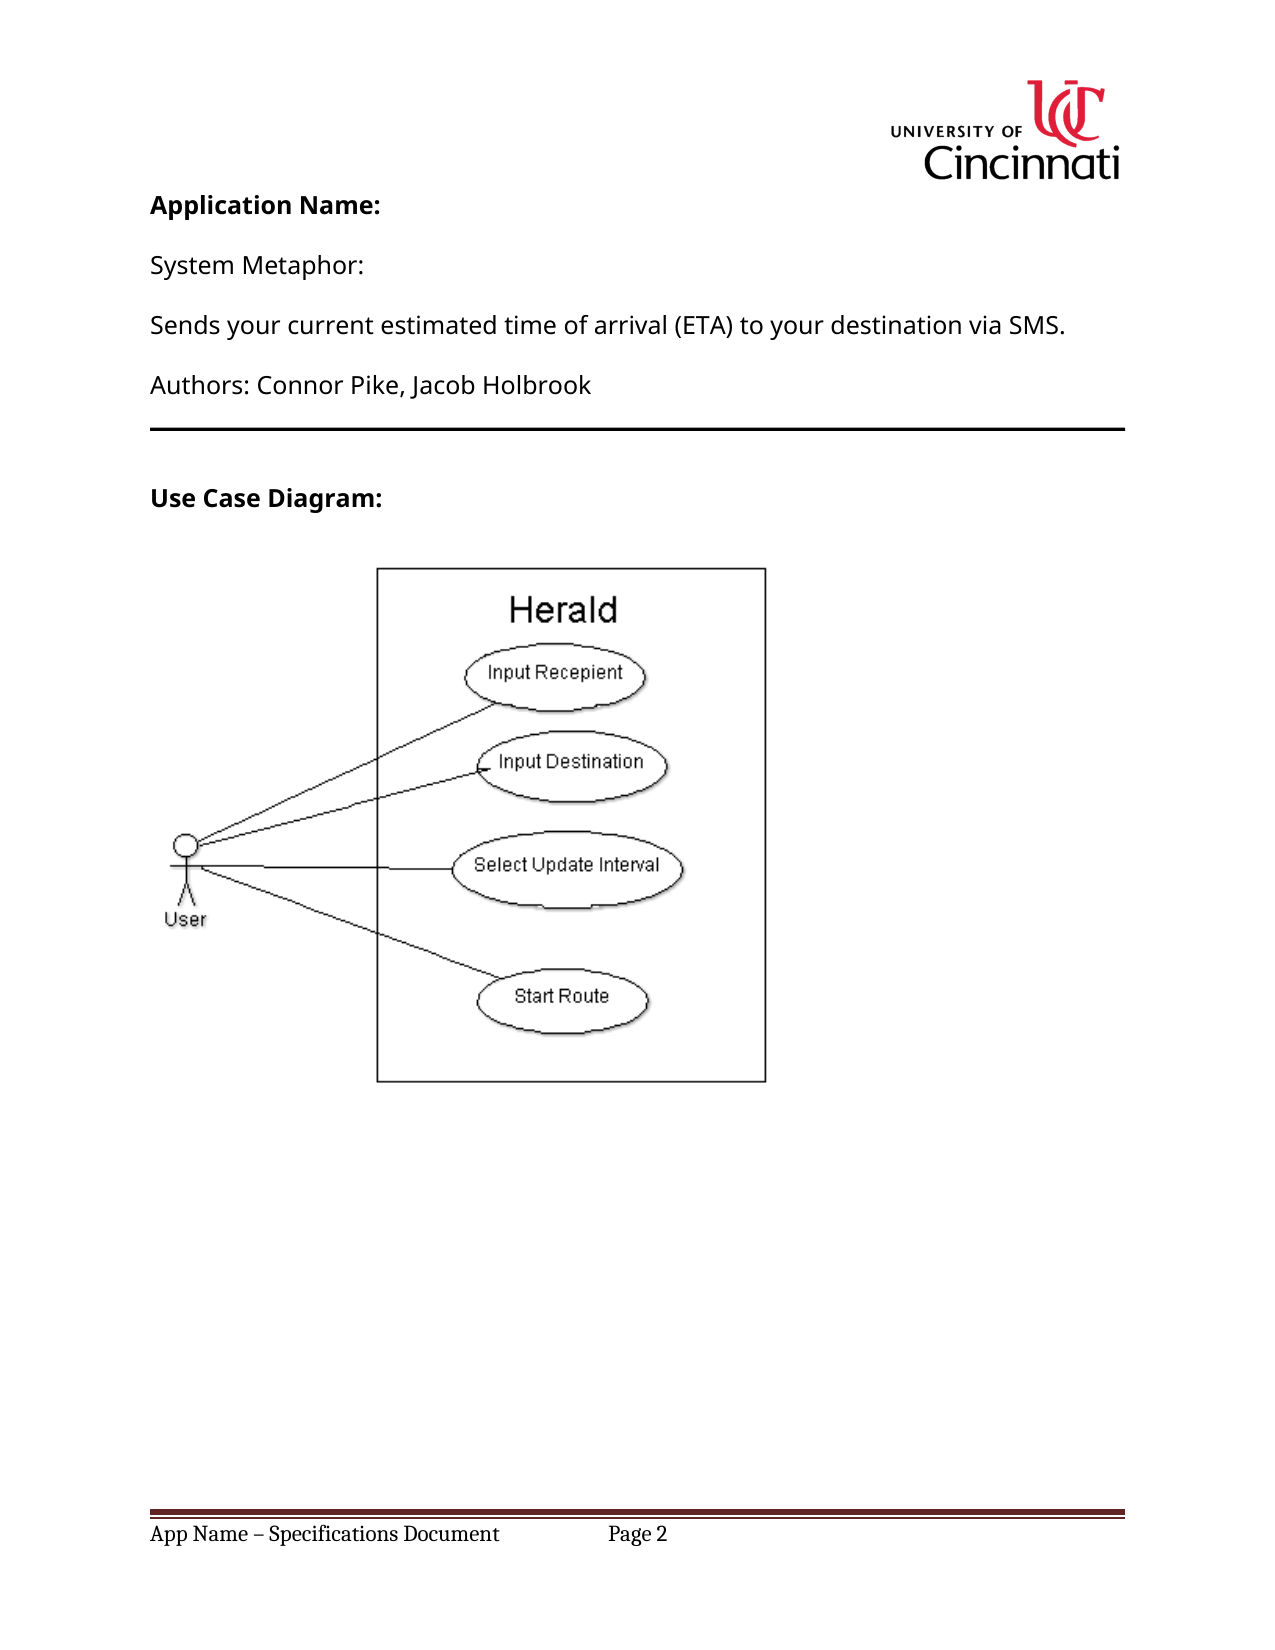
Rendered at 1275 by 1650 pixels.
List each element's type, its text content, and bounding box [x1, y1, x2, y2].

picture [886, 75, 1125, 188]
text System Metaphor: [150, 248, 1125, 282]
text Use Case Diagram: [150, 481, 1125, 515]
picture [150, 540, 803, 1111]
text Application Name: [150, 188, 1125, 222]
text Authors: Connor Pike, Jacob Holbrook [150, 368, 1125, 402]
text Sends your current estimated time of arrival (ETA) to your destination via SMS. [150, 308, 1125, 342]
